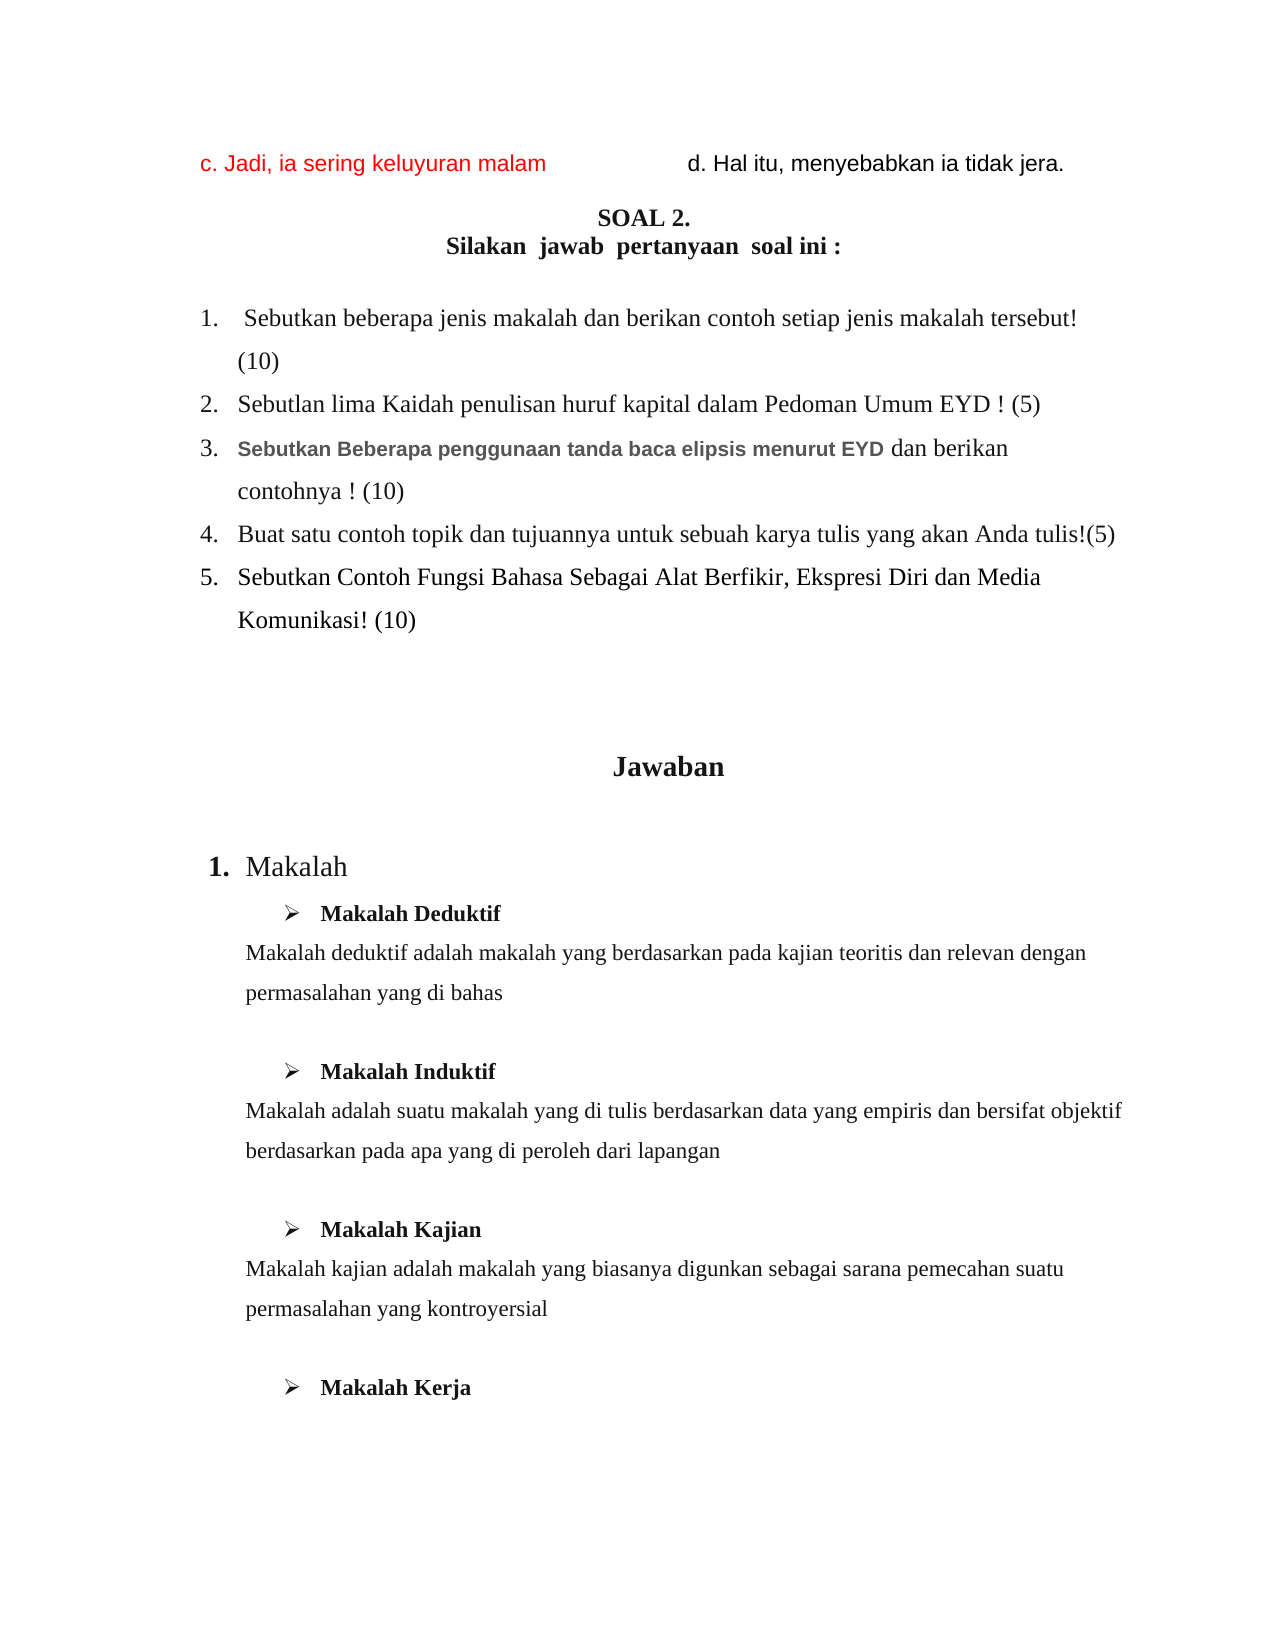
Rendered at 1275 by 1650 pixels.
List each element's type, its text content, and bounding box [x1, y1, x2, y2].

text SOAL 2. [162, 203, 1125, 231]
text c. Jadi, ia sering keluyuran malam d. Hal itu, menyebabkan ia tidak jera. [200, 150, 1125, 176]
list Makalah [208, 849, 1125, 883]
list Makalah Kajian [283, 1216, 1125, 1242]
list Sebutkan Beberapa penggunaan tanda baca elipsis menurut EYD dan berikan contohnya ! (10) [200, 433, 1125, 504]
list Sebutlan lima Kaidah penulisan huruf kapital dalam Pedoman Umum EYD ! (5) [200, 389, 1125, 418]
text Jawaban [612, 749, 1125, 782]
text Makalah deduktif adalah makalah yang berdasarkan pada kajian teoritis dan relevan dengan permasalahan yang di bahas [245, 939, 1125, 1005]
list Sebutkan beberapa jenis makalah dan berikan contoh setiap jenis makalah tersebut! (10) [200, 303, 1125, 375]
list Makalah Induktif [283, 1058, 1125, 1084]
text Silakan jawab pertanyaan soal ini : [162, 231, 1125, 260]
list Sebutkan Contoh Fungsi Bahasa Sebagai Alat Berfikir, Ekspresi Diri dan Media Komunikasi! (10) [200, 562, 1125, 634]
text Makalah kajian adalah makalah yang biasanya digunkan sebagai sarana pemecahan suatu permasalahan yang kontroyersial [245, 1255, 1125, 1321]
list Makalah Deduktif [283, 900, 1125, 926]
list Buat satu contoh topik dan tujuannya untuk sebuah karya tulis yang akan Anda tulis!(5) [200, 519, 1125, 548]
text Makalah adalah suatu makalah yang di tulis berdasarkan data yang empiris dan bersifat objektif berdasarkan pada apa yang di peroleh dari lapangan [245, 1097, 1125, 1163]
list Makalah Kerja [283, 1374, 1125, 1400]
